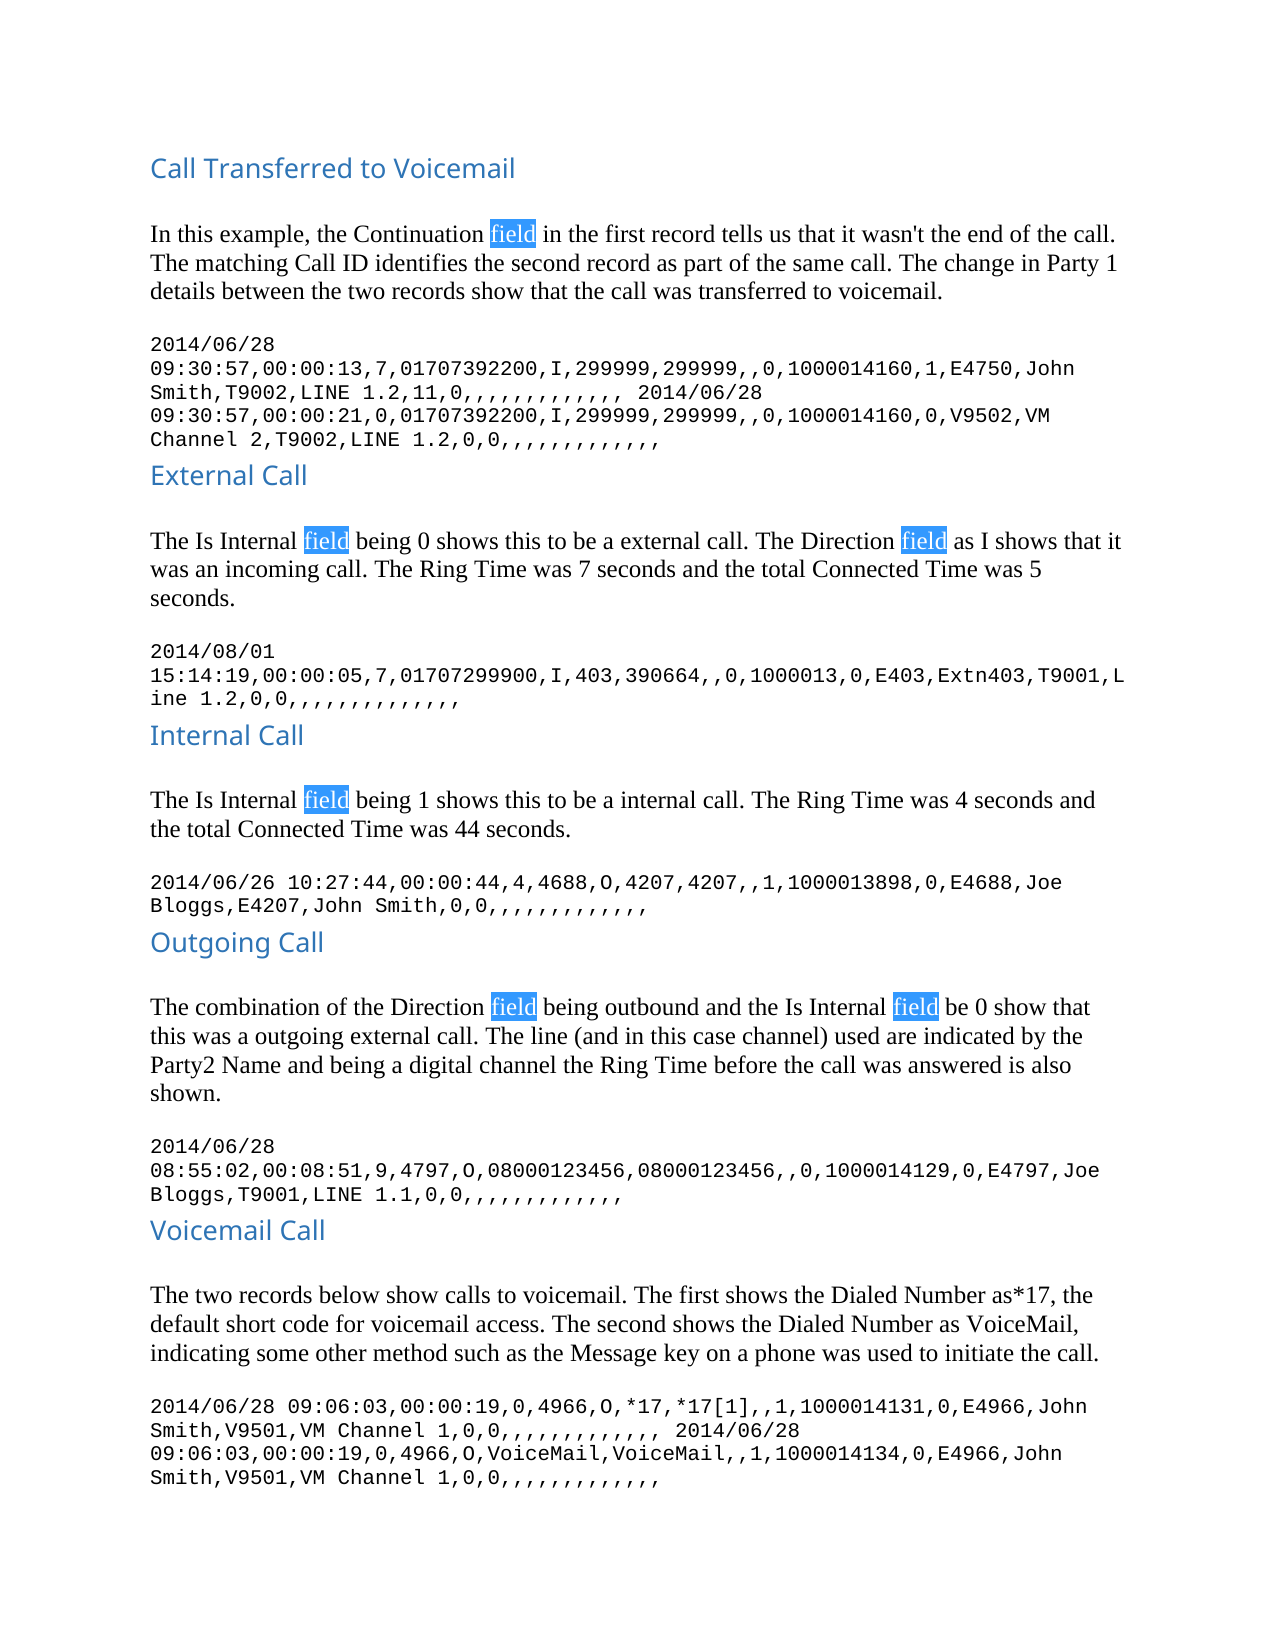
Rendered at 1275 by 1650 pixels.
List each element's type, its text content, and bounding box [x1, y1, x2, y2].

text 2014/08/01 15:14:19,00:00:05,7,01707299900,I,403,390664,,0,1000013,0,E403,Extn403,T9001,Line 1.2,0,0,,,,,,,,,,,,,, [150, 641, 1125, 712]
text 2014/06/28 08:55:02,00:08:51,9,4797,O,08000123456,08000123456,,0,1000014129,0,E4797,Joe Bloggs,T9001,LINE 1.1,0,0,,,,,,,,,,,,, [150, 1136, 1125, 1207]
text 2014/06/28 09:30:57,00:00:13,7,01707392200,I,299999,299999,,0,1000014160,1,E4750,John Smith,T9002,LINE 1.2,11,0,,,,,,,,,,,,, 2014/06/28 09:30:57,00:00:21,0,01707392200,I,299999,299999,,0,1000014160,0,V9502,VM Channel 2,T9002,LINE 1.2,0,0,,,,,,,,,,,,, [150, 334, 1125, 453]
text 2014/06/26 10:27:44,00:00:44,4,4688,O,4207,4207,,1,1000013898,0,E4688,Joe Bloggs,E4207,John Smith,0,0,,,,,,,,,,,,, [150, 872, 1125, 919]
subtitle Call Transferred to Voicemail [150, 150, 1125, 187]
text In this example, the Continuation field in the first record tells us that it wasn't the end of the call. The matching Call ID identifies the second record as part of the same call. The change in Party 1 details between the two records show that the call was transferred to voicemail. [150, 219, 1125, 305]
text The Is Internal field being 1 shows this to be a internal call. The Ring Time was 4 seconds and the total Connected Time was 44 seconds. [150, 785, 1125, 843]
text The two records below show calls to voicemail. The first shows the Dialed Number as*17, the default short code for voicemail access. The second shows the Dialed Number as VoiceMail, indicating some other method such as the Message key on a phone was used to initiate the call. [150, 1281, 1125, 1367]
text The combination of the Direction field being outbound and the Is Internal field be 0 show that this was a outgoing external call. The line (and in this case channel) used are indicated by the Party2 Name and being a digital channel the Ring Time before the call was answered is also shown. [150, 992, 1125, 1107]
text The Is Internal field being 0 shows this to be a external call. The Direction field as I shows that it was an incoming call. The Ring Time was 7 seconds and the total Connected Time was 5 seconds. [150, 526, 1125, 612]
subtitle Internal Call [150, 716, 1125, 753]
subtitle Outgoing Call [150, 923, 1125, 960]
subtitle External Call [150, 457, 1125, 494]
text 2014/06/28 09:06:03,00:00:19,0,4966,O,*17,*17[1],,1,1000014131,0,E4966,John Smith,V9501,VM Channel 1,0,0,,,,,,,,,,,,, 2014/06/28 09:06:03,00:00:19,0,4966,O,VoiceMail,VoiceMail,,1,1000014134,0,E4966,John Smith,V9501,VM Channel 1,0,0,,,,,,,,,,,,, [150, 1396, 1125, 1491]
subtitle Voicemail Call [150, 1212, 1125, 1248]
